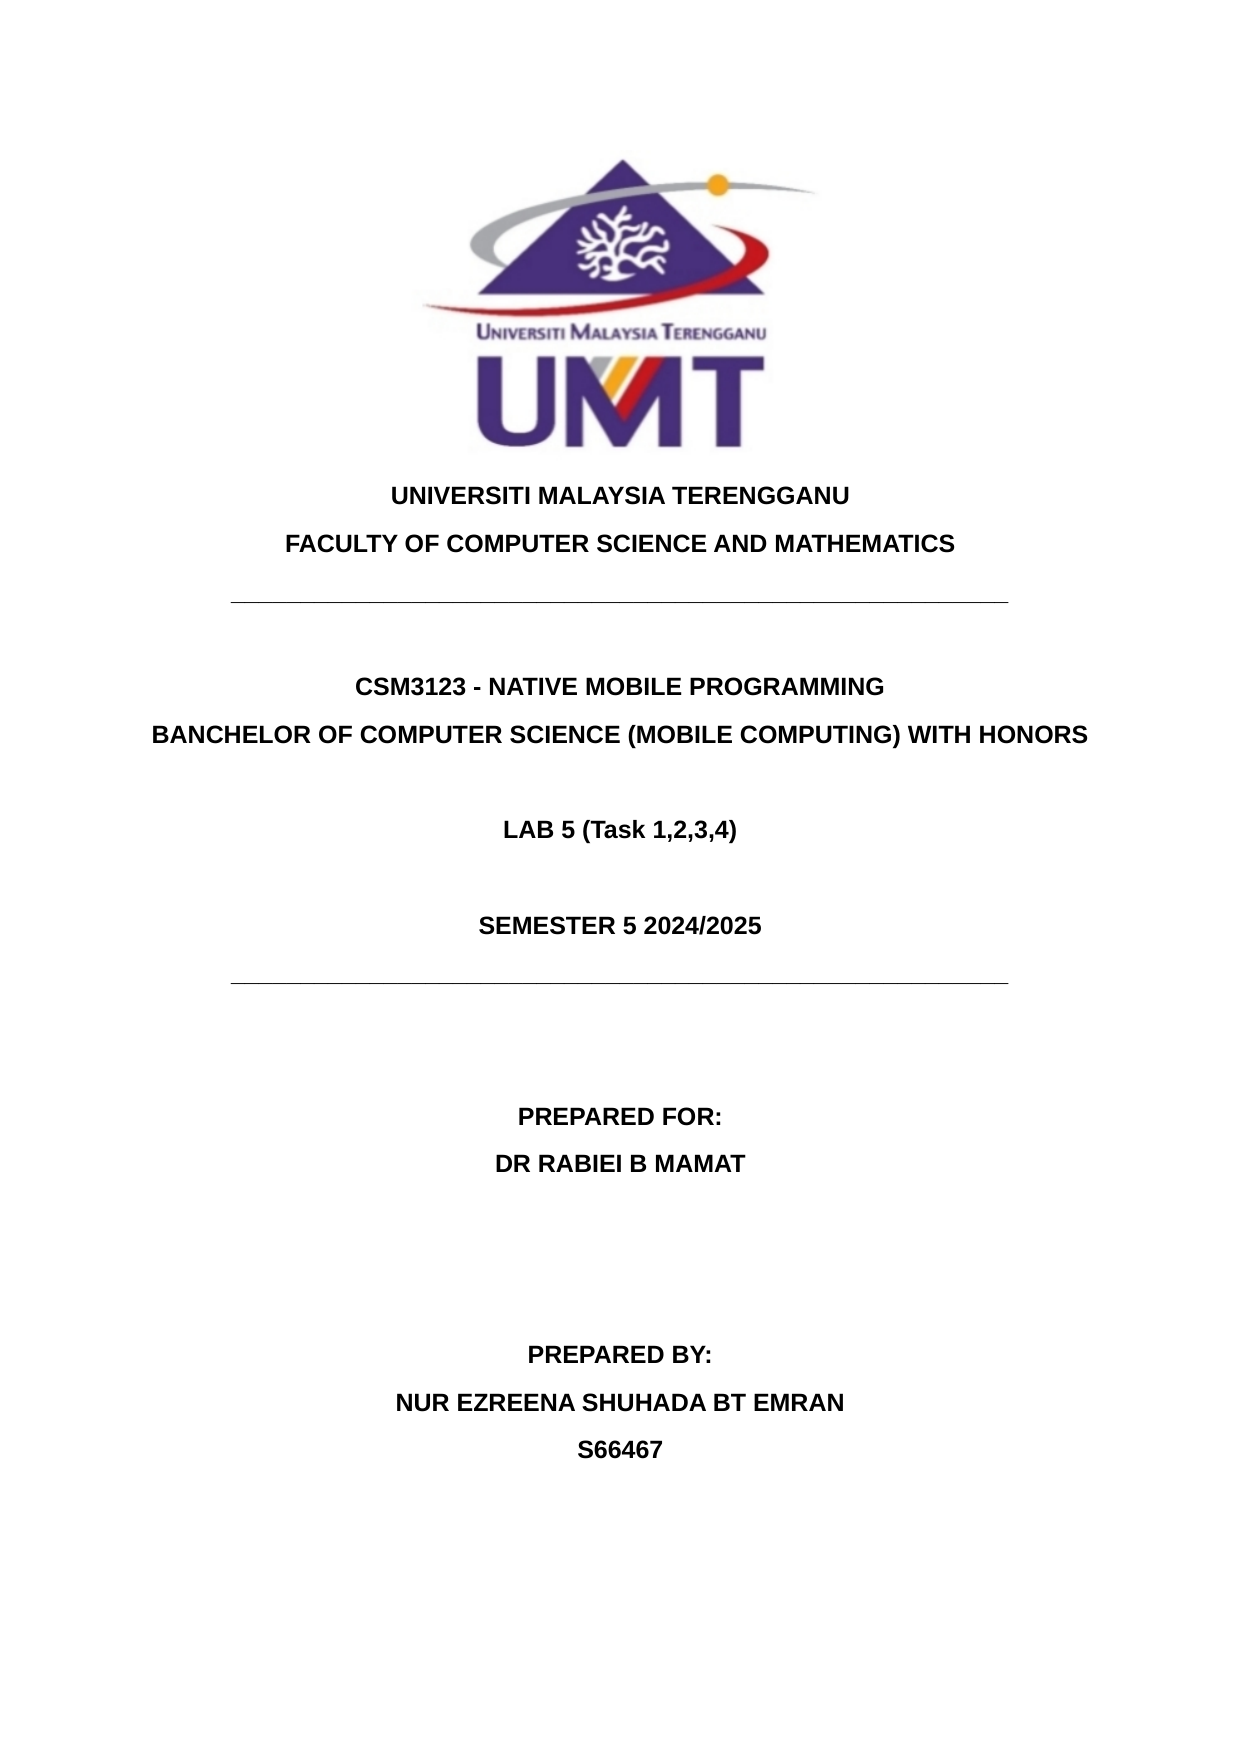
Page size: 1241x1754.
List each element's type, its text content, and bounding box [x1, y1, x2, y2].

text ________________________________________________________ [150, 577, 1090, 606]
text S66467 [150, 1436, 1090, 1464]
picture [410, 150, 830, 463]
text LAB 5 (Task 1,2,3,4) [150, 815, 1090, 844]
text CSM3123 - NATIVE MOBILE PROGRAMMING [150, 672, 1090, 701]
text FACULTY OF COMPUTER SCIENCE AND MATHEMATICS [150, 529, 1090, 558]
text SEMESTER 5 2024/2025 [150, 911, 1090, 939]
text PREPARED BY: [150, 1340, 1090, 1369]
text DR RABIEI B MAMAT [150, 1149, 1090, 1178]
text BANCHELOR OF COMPUTER SCIENCE (MOBILE COMPUTING) WITH HONORS [150, 720, 1090, 749]
text NUR EZREENA SHUHADA BT EMRAN [150, 1388, 1090, 1417]
text PREPARED FOR: [150, 1102, 1090, 1130]
text UNIVERSITI MALAYSIA TERENGGANU [150, 481, 1090, 510]
text ________________________________________________________ [150, 958, 1090, 987]
